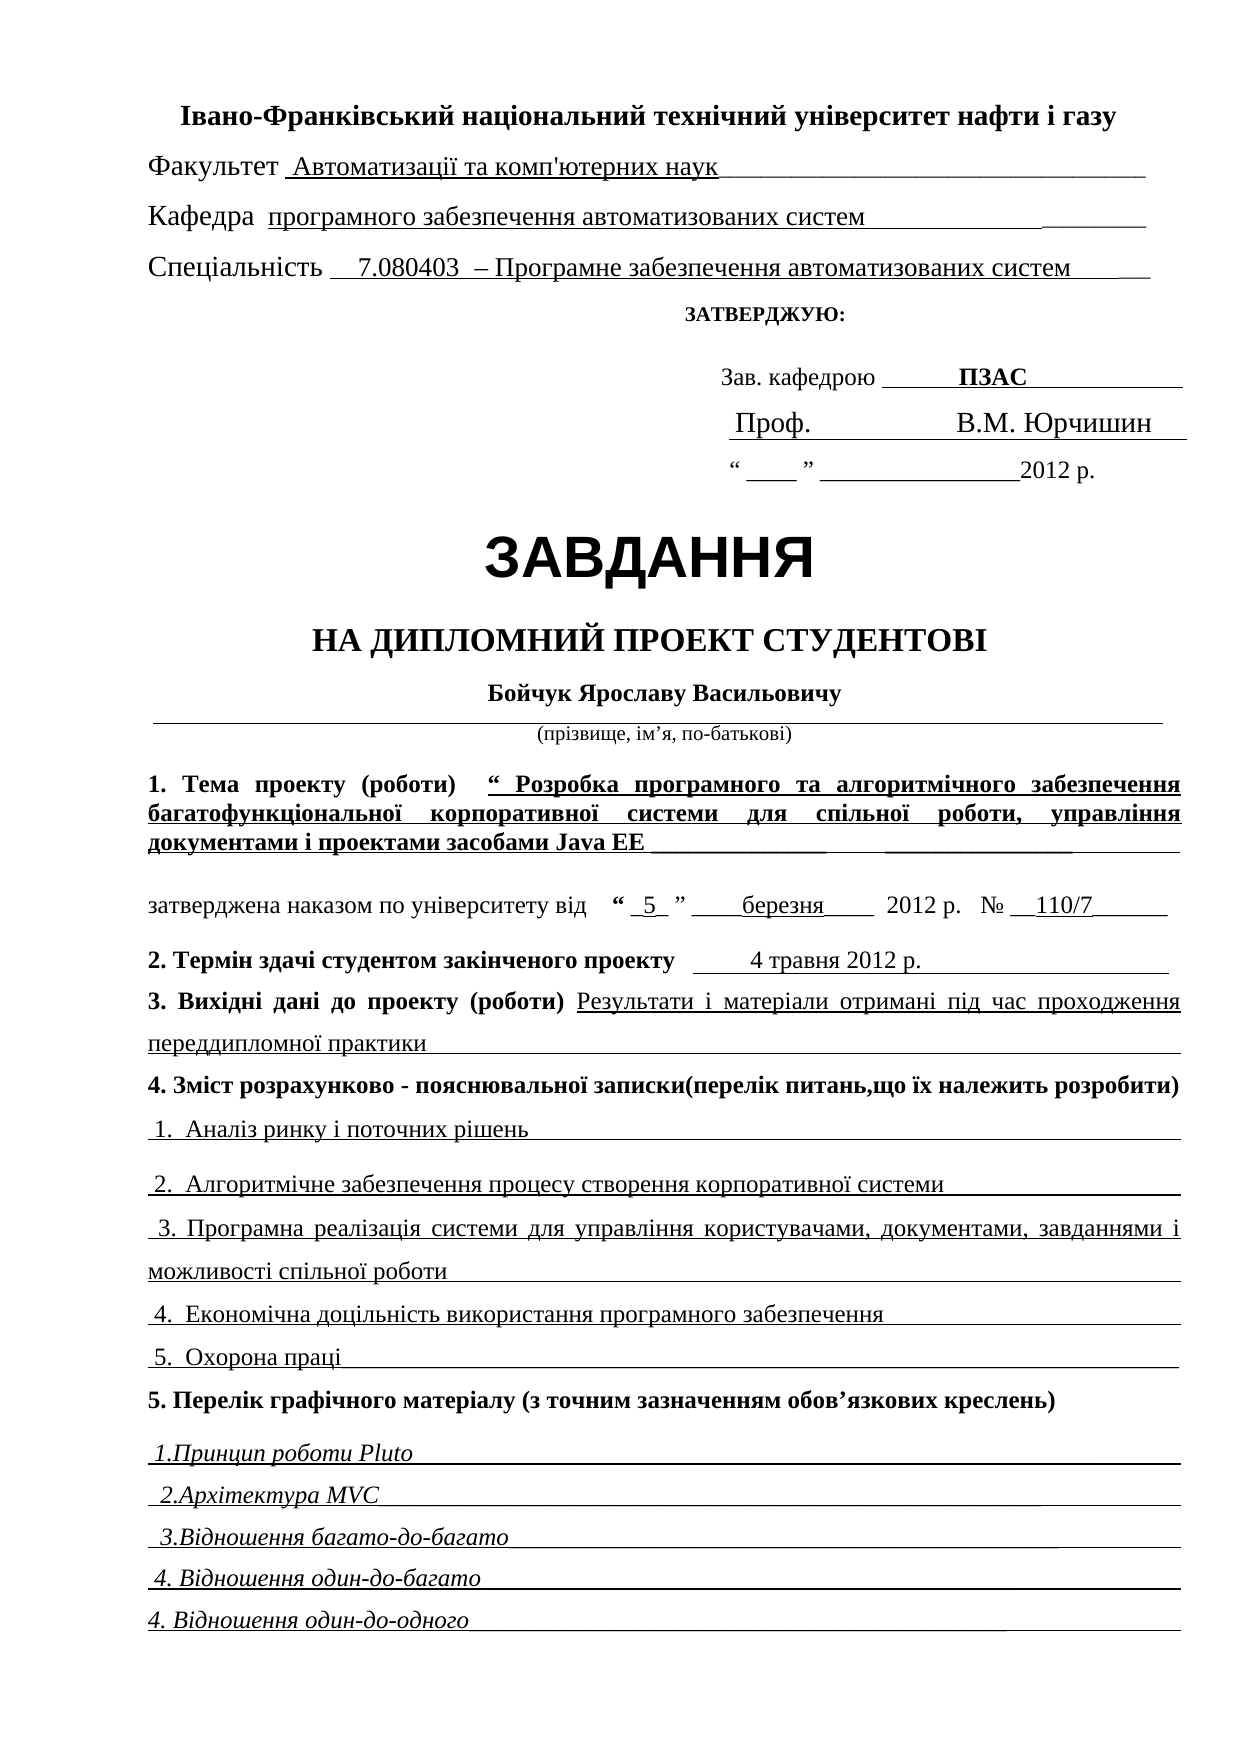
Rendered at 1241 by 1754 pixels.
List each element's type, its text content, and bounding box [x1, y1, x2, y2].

text 5. Перелік графічного матеріалу (з точним зазначенням обов’язкових креслень) [148, 1385, 1181, 1414]
subtitle НА ДИПЛОМНИЙ ПРОЕКТ СТУДЕНТОВІ [148, 621, 1152, 659]
text 3. Вихідні дані до проекту (роботи) Результати і матеріали отримані під час проходження переддипломної практики [148, 976, 1181, 1053]
text 4. Відношення один-до-багато___________________________________________ [148, 1553, 1181, 1588]
text 1. Аналіз ринку і поточних рішень [148, 1114, 1181, 1139]
text 3.Відношення багато-до-багато____________________________________________ [148, 1512, 1181, 1547]
text “ ____ ” ________________2012 р. [598, 455, 1152, 484]
text 2.Архітектура MVC_____________________________________________________ [148, 1470, 1181, 1505]
text затверджена наказом по університету від “ _5_ ” ____березня____ 2012 р. № __110/7______ [148, 881, 1181, 922]
text 3. Програмна реалізація системи для управління користувачами, документами, завданнями і можливості спільної роботи [148, 1213, 1181, 1238]
text 5. Охорона праці___________________________________________________________________ [148, 1342, 1181, 1371]
text 4. Зміст розрахунково - пояснювальної записки(перелік питань,що їх належить розробити) [148, 1060, 1181, 1101]
text Спеціальність 7.080403 – Програмне забезпечення автоматизованих систем ___ [148, 249, 1152, 282]
subtitle Івано-Франківський національний технічний університет нафти і газу [148, 98, 1152, 131]
subtitle Бойчук Ярославу Васильовичу [148, 678, 1181, 707]
text 2. Алгоритмічне забезпечення процесу створення корпоративної системи [148, 1169, 1181, 1194]
text 3. Програмна реалізація системи для управління користувачами, документами, завданнями і можливості спільної роботи [148, 1239, 1181, 1281]
text 1. Тема проекту (роботи) “ Розробка програмного та алгоритмічного забезпечення багатофункціональної корпоративної системи для спільної роботи, управління документами і проектами засобами Java EE ______________ _______________ [148, 769, 1181, 823]
text ЗАТВЕРДЖУЮ: [295, 301, 1152, 326]
text Факультет Автоматизації та комп'ютерних наук_________________________________________ [148, 148, 1152, 182]
text 1.Принцип роботи Pluto_______________________________________________________ [148, 1428, 1181, 1463]
text 4. Відношення один-до-одного___________________________________________ [148, 1595, 1181, 1630]
subtitle ЗАВДАННЯ [148, 523, 1152, 590]
text 4. Економічна доцільність використання програмного забезпечення [148, 1299, 1181, 1324]
text Зав. кафедрою ПЗАС [148, 362, 1152, 390]
text 2. Термін здачі студентом закінченого проекту 4 травня 2012 р. [148, 935, 1181, 976]
text Проф. В.М. Юрчишин [148, 405, 1152, 438]
text 1. Тема проекту (роботи) “ Розробка програмного та алгоритмічного забезпечення багатофункціональної корпоративної системи для спільної роботи, управління документами і проектами засобами Java EE ______________ _______________ [148, 824, 1181, 856]
text Кафедра програмного забезпечення автоматизованих систем __________ [148, 198, 1152, 232]
text (прізвище, ім’я, по-батькові) [148, 721, 1181, 745]
